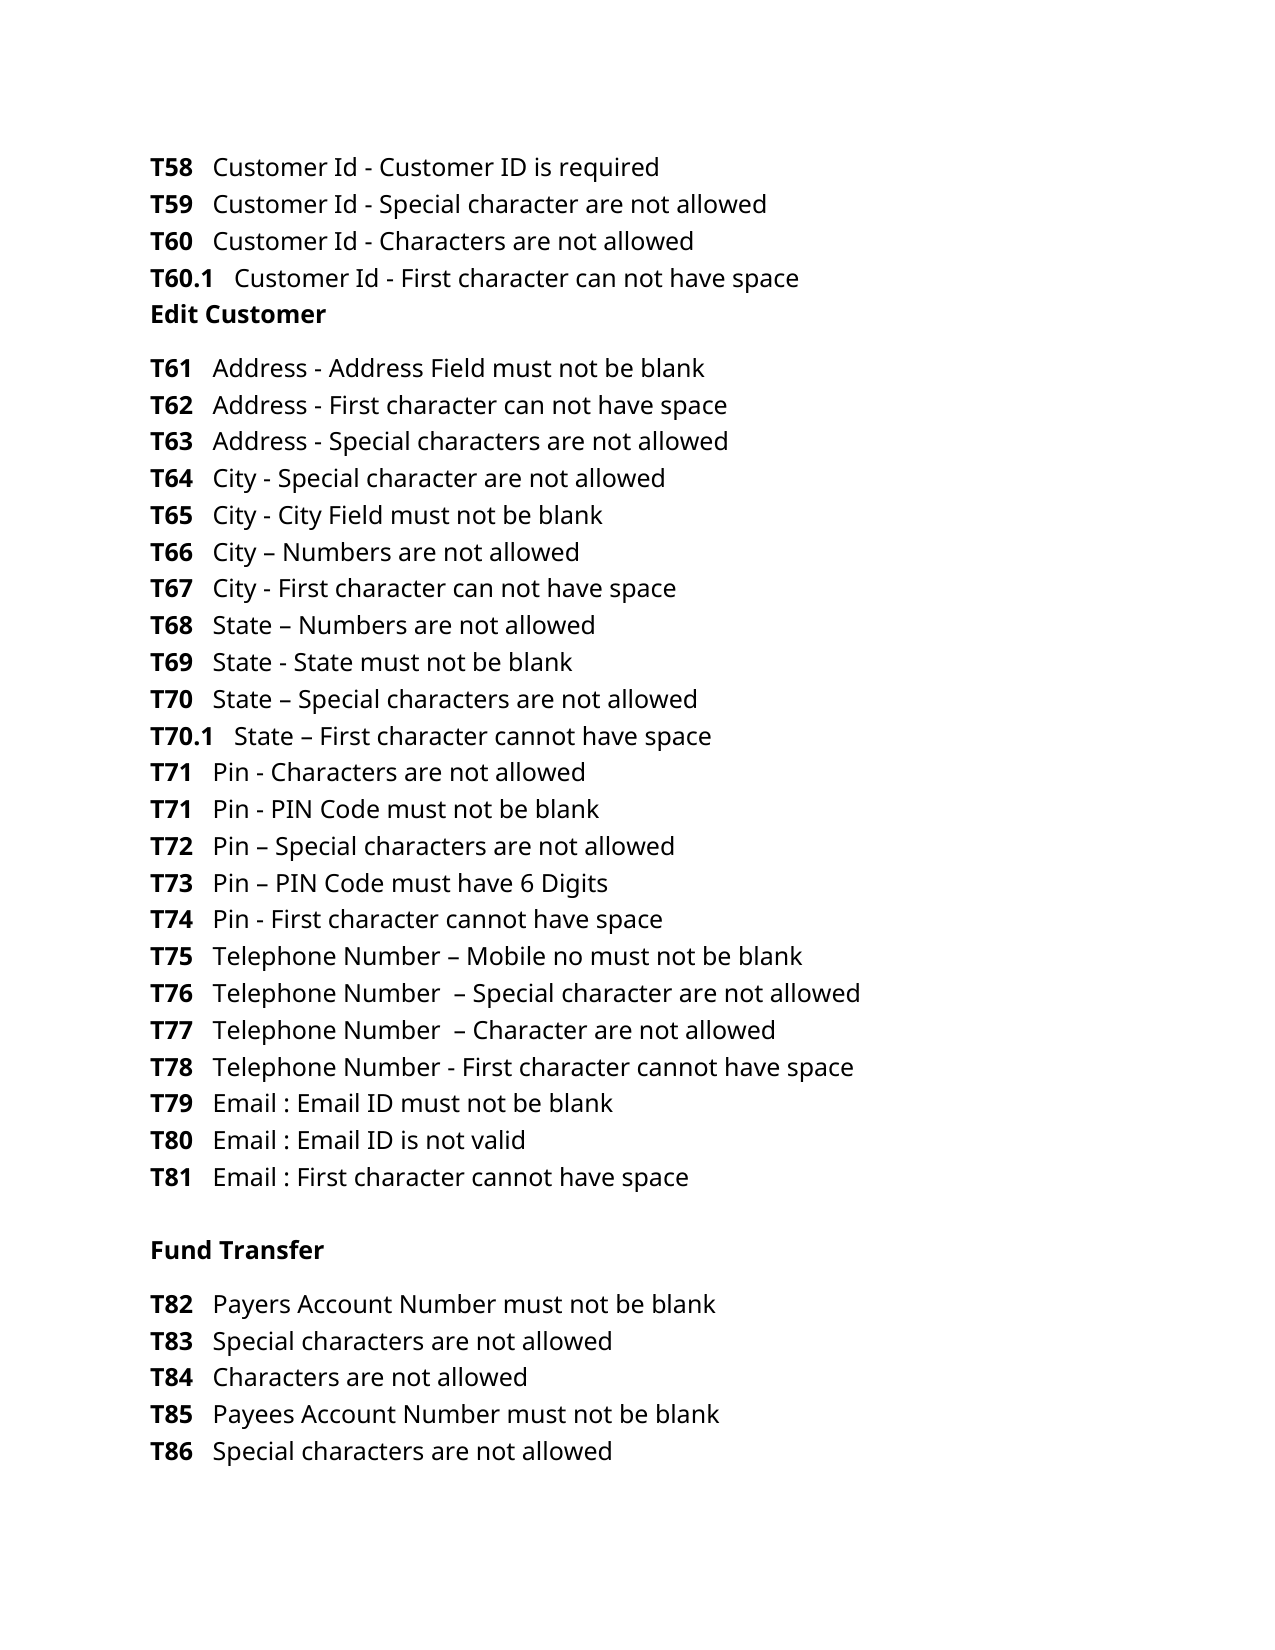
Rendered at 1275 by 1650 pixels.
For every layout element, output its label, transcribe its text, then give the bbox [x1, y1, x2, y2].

text T77 Telephone Number – Character are not allowed [150, 1012, 1125, 1046]
text T63 Address - Special characters are not allowed [150, 424, 1125, 458]
text T70 State – Special characters are not allowed [150, 681, 1125, 716]
text T81 Email : First character cannot have space [150, 1159, 1125, 1193]
text T69 State - State must not be blank [150, 645, 1125, 679]
text T74 Pin - First character cannot have space [150, 902, 1125, 936]
text T78 Telephone Number - First character cannot have space [150, 1049, 1125, 1083]
text T71 Pin - Characters are not allowed [150, 755, 1125, 789]
text T62 Address - First character can not have space [150, 387, 1125, 421]
text Edit Customer [150, 297, 1125, 331]
text T61 Address - Address Field must not be blank [150, 351, 1125, 384]
text T75 Telephone Number – Mobile no must not be blank [150, 939, 1125, 973]
text T58 Customer Id - Customer ID is required [150, 150, 1125, 184]
text T85 Payees Account Number must not be blank [150, 1397, 1125, 1431]
text T68 State – Numbers are not allowed [150, 608, 1125, 642]
text T70.1 State – First character cannot have space [150, 718, 1125, 752]
text Fund Transfer [150, 1233, 1125, 1267]
text T79 Email : Email ID must not be blank [150, 1086, 1125, 1120]
text T76 Telephone Number – Special character are not allowed [150, 976, 1125, 1010]
text T82 Payers Account Number must not be blank [150, 1286, 1125, 1321]
text T83 Special characters are not allowed [150, 1323, 1125, 1357]
text T66 City – Numbers are not allowed [150, 534, 1125, 568]
text T73 Pin – PIN Code must have 6 Digits [150, 865, 1125, 899]
text T80 Email : Email ID is not valid [150, 1123, 1125, 1157]
text T86 Special characters are not allowed [150, 1433, 1125, 1468]
text T59 Customer Id - Special character are not allowed [150, 187, 1125, 221]
text T71 Pin - PIN Code must not be blank [150, 792, 1125, 826]
text T60.1 Customer Id - First character can not have space [150, 260, 1125, 294]
text T72 Pin – Special characters are not allowed [150, 828, 1125, 863]
text T65 City - City Field must not be blank [150, 498, 1125, 532]
text T60 Customer Id - Characters are not allowed [150, 223, 1125, 258]
text T84 Characters are not allowed [150, 1360, 1125, 1394]
text T67 City - First character can not have space [150, 571, 1125, 605]
text T64 City - Special character are not allowed [150, 461, 1125, 495]
